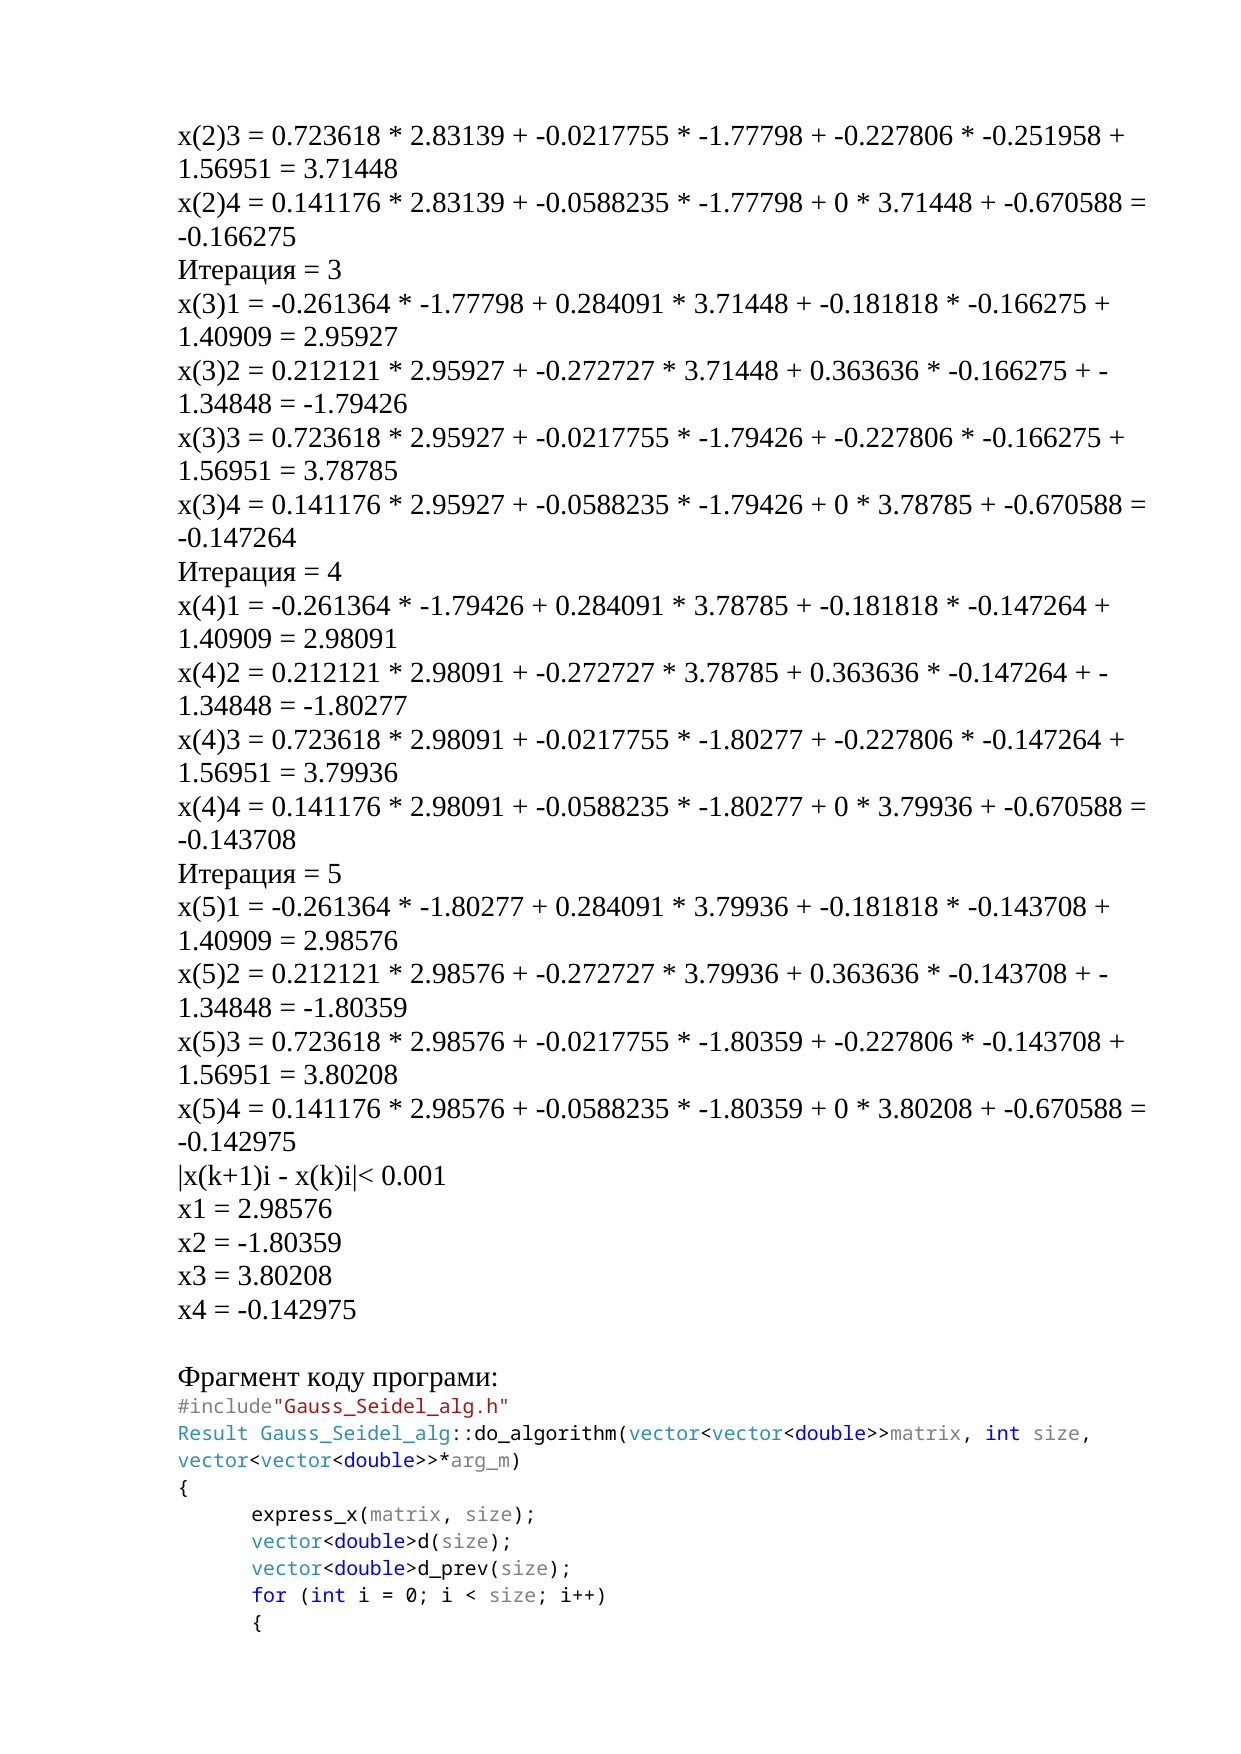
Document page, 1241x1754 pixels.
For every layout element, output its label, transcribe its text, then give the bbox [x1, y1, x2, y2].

text x(5)1 = -0.261364 * -1.80277 + 0.284091 * 3.79936 + -0.181818 * -0.143708 + 1.40909 = 2.98576 [177, 889, 1152, 957]
text x3 = 3.80208 [177, 1258, 1152, 1292]
text for (int i = 0; i < size; i++) [177, 1582, 1152, 1608]
text x(5)3 = 0.723618 * 2.98576 + -0.0217755 * -1.80359 + -0.227806 * -0.143708 + 1.56951 = 3.80208 [177, 1024, 1152, 1091]
text x(4)4 = 0.141176 * 2.98091 + -0.0588235 * -1.80277 + 0 * 3.79936 + -0.670588 = -0.143708 [177, 789, 1152, 856]
text vector<double>d(size); [177, 1528, 1152, 1554]
text x4 = -0.142975 [177, 1292, 1152, 1326]
text express_x(matrix, size); [177, 1501, 1152, 1528]
text x2 = -1.80359 [177, 1225, 1152, 1258]
text Итерация = 3 [177, 252, 1152, 286]
text x(2)4 = 0.141176 * 2.83139 + -0.0588235 * -1.77798 + 0 * 3.71448 + -0.670588 = -0.166275 [177, 185, 1152, 252]
text x(3)3 = 0.723618 * 2.95927 + -0.0217755 * -1.79426 + -0.227806 * -0.166275 + 1.56951 = 3.78785 [177, 420, 1152, 487]
text x(4)1 = -0.261364 * -1.79426 + 0.284091 * 3.78785 + -0.181818 * -0.147264 + 1.40909 = 2.98091 [177, 588, 1152, 655]
text x(4)2 = 0.212121 * 2.98091 + -0.272727 * 3.78785 + 0.363636 * -0.147264 + -1.34848 = -1.80277 [177, 655, 1152, 722]
text x(3)1 = -0.261364 * -1.77798 + 0.284091 * 3.71448 + -0.181818 * -0.166275 + 1.40909 = 2.95927 [177, 286, 1152, 353]
text x1 = 2.98576 [177, 1191, 1152, 1225]
text Итерация = 4 [177, 554, 1152, 588]
text x(3)4 = 0.141176 * 2.95927 + -0.0588235 * -1.79426 + 0 * 3.78785 + -0.670588 = -0.147264 [177, 487, 1152, 554]
text x(5)4 = 0.141176 * 2.98576 + -0.0588235 * -1.80359 + 0 * 3.80208 + -0.670588 = -0.142975 [177, 1091, 1152, 1158]
text x(4)3 = 0.723618 * 2.98091 + -0.0217755 * -1.80277 + -0.227806 * -0.147264 + 1.56951 = 3.79936 [177, 722, 1152, 789]
text Итерация = 5 [177, 856, 1152, 889]
text x(3)2 = 0.212121 * 2.95927 + -0.272727 * 3.71448 + 0.363636 * -0.166275 + -1.34848 = -1.79426 [177, 353, 1152, 420]
text Фрагмент коду програми: [177, 1359, 1152, 1393]
text Result Gauss_Seidel_alg::do_algorithm(vector<vector<double>>matrix, int size, vector<vector<double>>*arg_m) [177, 1420, 1152, 1474]
text { [177, 1474, 1152, 1501]
text { [177, 1608, 1152, 1636]
text #include"Gauss_Seidel_alg.h" [177, 1393, 1152, 1420]
text x(2)3 = 0.723618 * 2.83139 + -0.0217755 * -1.77798 + -0.227806 * -0.251958 + 1.56951 = 3.71448 [177, 118, 1152, 185]
text x(5)2 = 0.212121 * 2.98576 + -0.272727 * 3.79936 + 0.363636 * -0.143708 + -1.34848 = -1.80359 [177, 957, 1152, 1024]
text |x(k+1)i - x(k)i|< 0.001 [177, 1158, 1152, 1191]
text vector<double>d_prev(size); [177, 1554, 1152, 1582]
